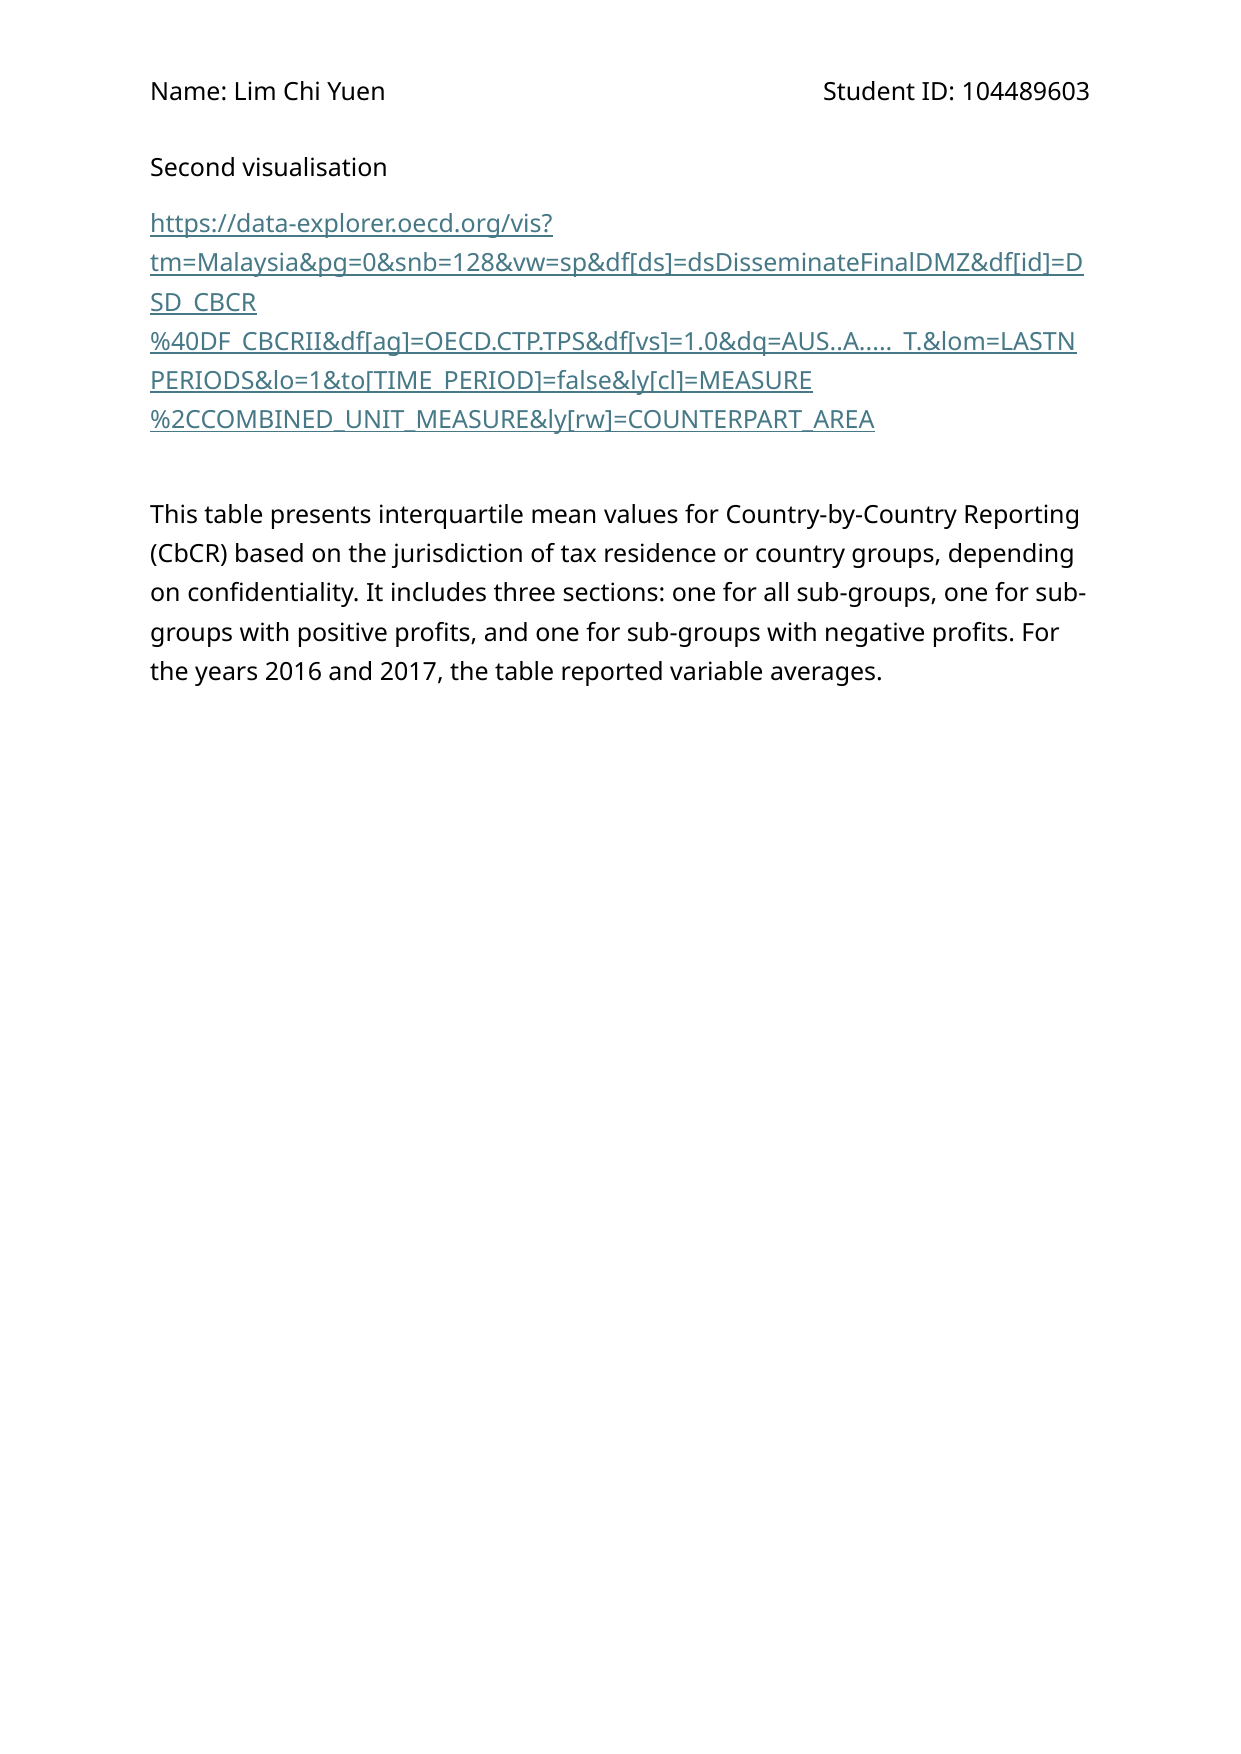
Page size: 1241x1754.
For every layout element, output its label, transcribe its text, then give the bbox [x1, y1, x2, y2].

text https://data-explorer.oecd.org/vis?tm=Malaysia&pg=0&snb=128&vw=sp&df[ds]=dsDisseminateFinalDMZ&df[id]=DSD_CBCR%40DF_CBCRII&df[ag]=OECD.CTP.TPS&df[vs]=1.0&dq=AUS..A....._T.&lom=LASTNPERIODS&lo=1&to[TIME_PERIOD]=false&ly[cl]=MEASURE%2CCOMBINED_UNIT_MEASURE&ly[rw]=COUNTERPART_AREA [150, 206, 1090, 475]
text This table presents interquartile mean values for Country-by-Country Reporting (CbCR) based on the jurisdiction of tax residence or country groups, depending on confidentiality. It includes three sections: one for all sub-groups, one for sub-groups with positive profits, and one for sub-groups with negative profits. For the years 2016 and 2017, the table reported variable averages. [150, 497, 1090, 687]
text Second visualisation [150, 150, 1090, 184]
